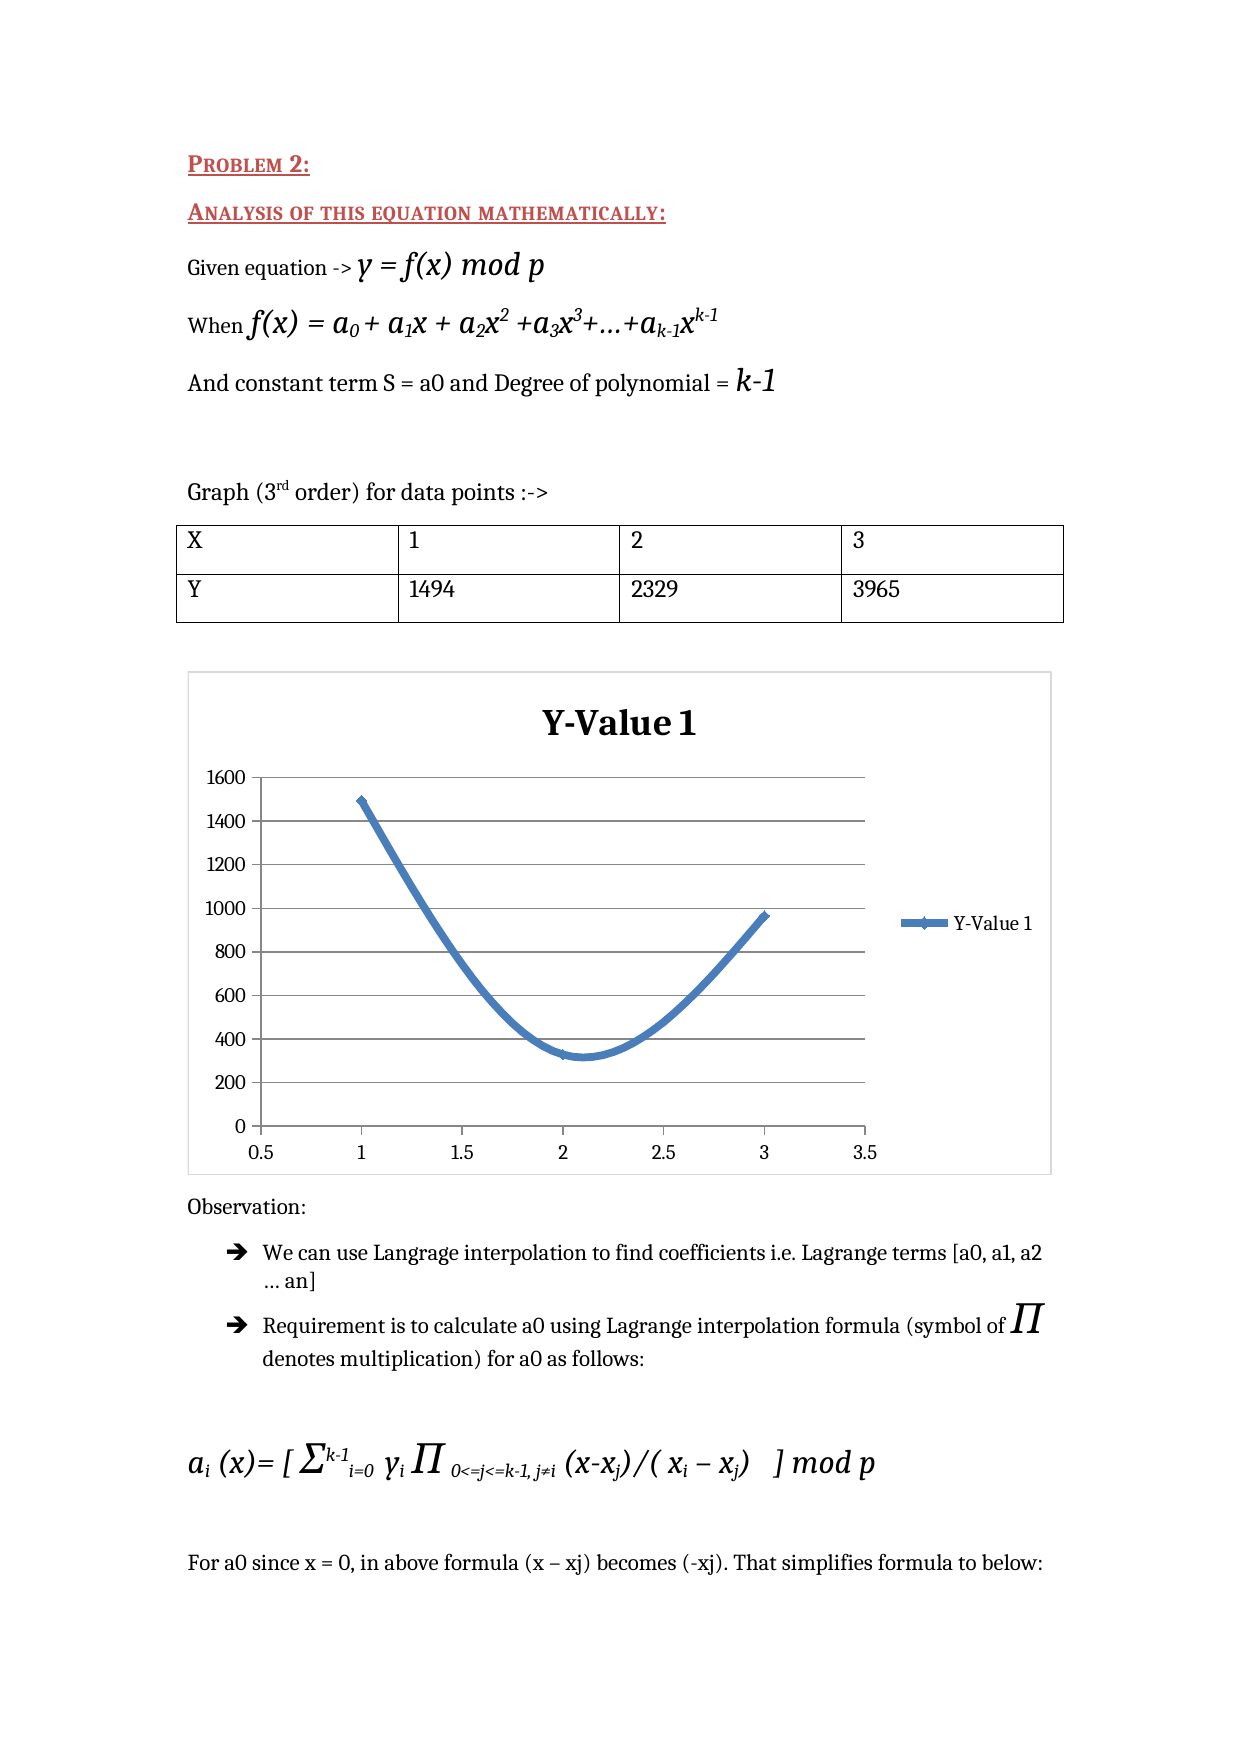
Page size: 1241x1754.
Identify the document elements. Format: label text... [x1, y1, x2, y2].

table_cell Y [177, 575, 398, 622]
table_header 2 [620, 526, 841, 574]
text Analysis of this equation mathematically: [187, 198, 1053, 226]
list We can use Langrage interpolation to find coefficients i.e. Lagrange terms [a0, a1, a2 … an] [225, 1239, 1053, 1294]
table_cell 2329 [620, 575, 841, 622]
list Requirement is to calculate a0 using Lagrange interpolation formula (symbol of Π denotes multiplication) for a0 as follows: [225, 1296, 1053, 1372]
table_cell 3965 [842, 575, 1063, 622]
text For a0 since x = 0, in above formula (x – xj) becomes (-xj). That simplifies formula to below: [187, 1550, 1053, 1576]
text Graph (3rd order) for data points :-> [187, 477, 1053, 506]
text ai (x)= [ Ʃk-1i=0 yi Π 0<=j<=k-1, j≠i (x-xj)/( xi – xj) ] mod p [187, 1436, 1053, 1484]
text Observation: [187, 1194, 1053, 1221]
table_header 3 [842, 526, 1063, 574]
text Given equation -> y = f(x) mod p [187, 245, 1053, 284]
text And constant term S = a0 and Degree of polynomial = k-1 [187, 361, 1053, 400]
text When f(x) = a0 + a1x + a2x2 +a3x3+…+ak-1xk-1 [187, 303, 1053, 342]
table_cell 1494 [399, 575, 619, 622]
table_header 1 [399, 526, 619, 574]
table_header X [177, 526, 398, 574]
text Problem 2: [187, 150, 1053, 179]
